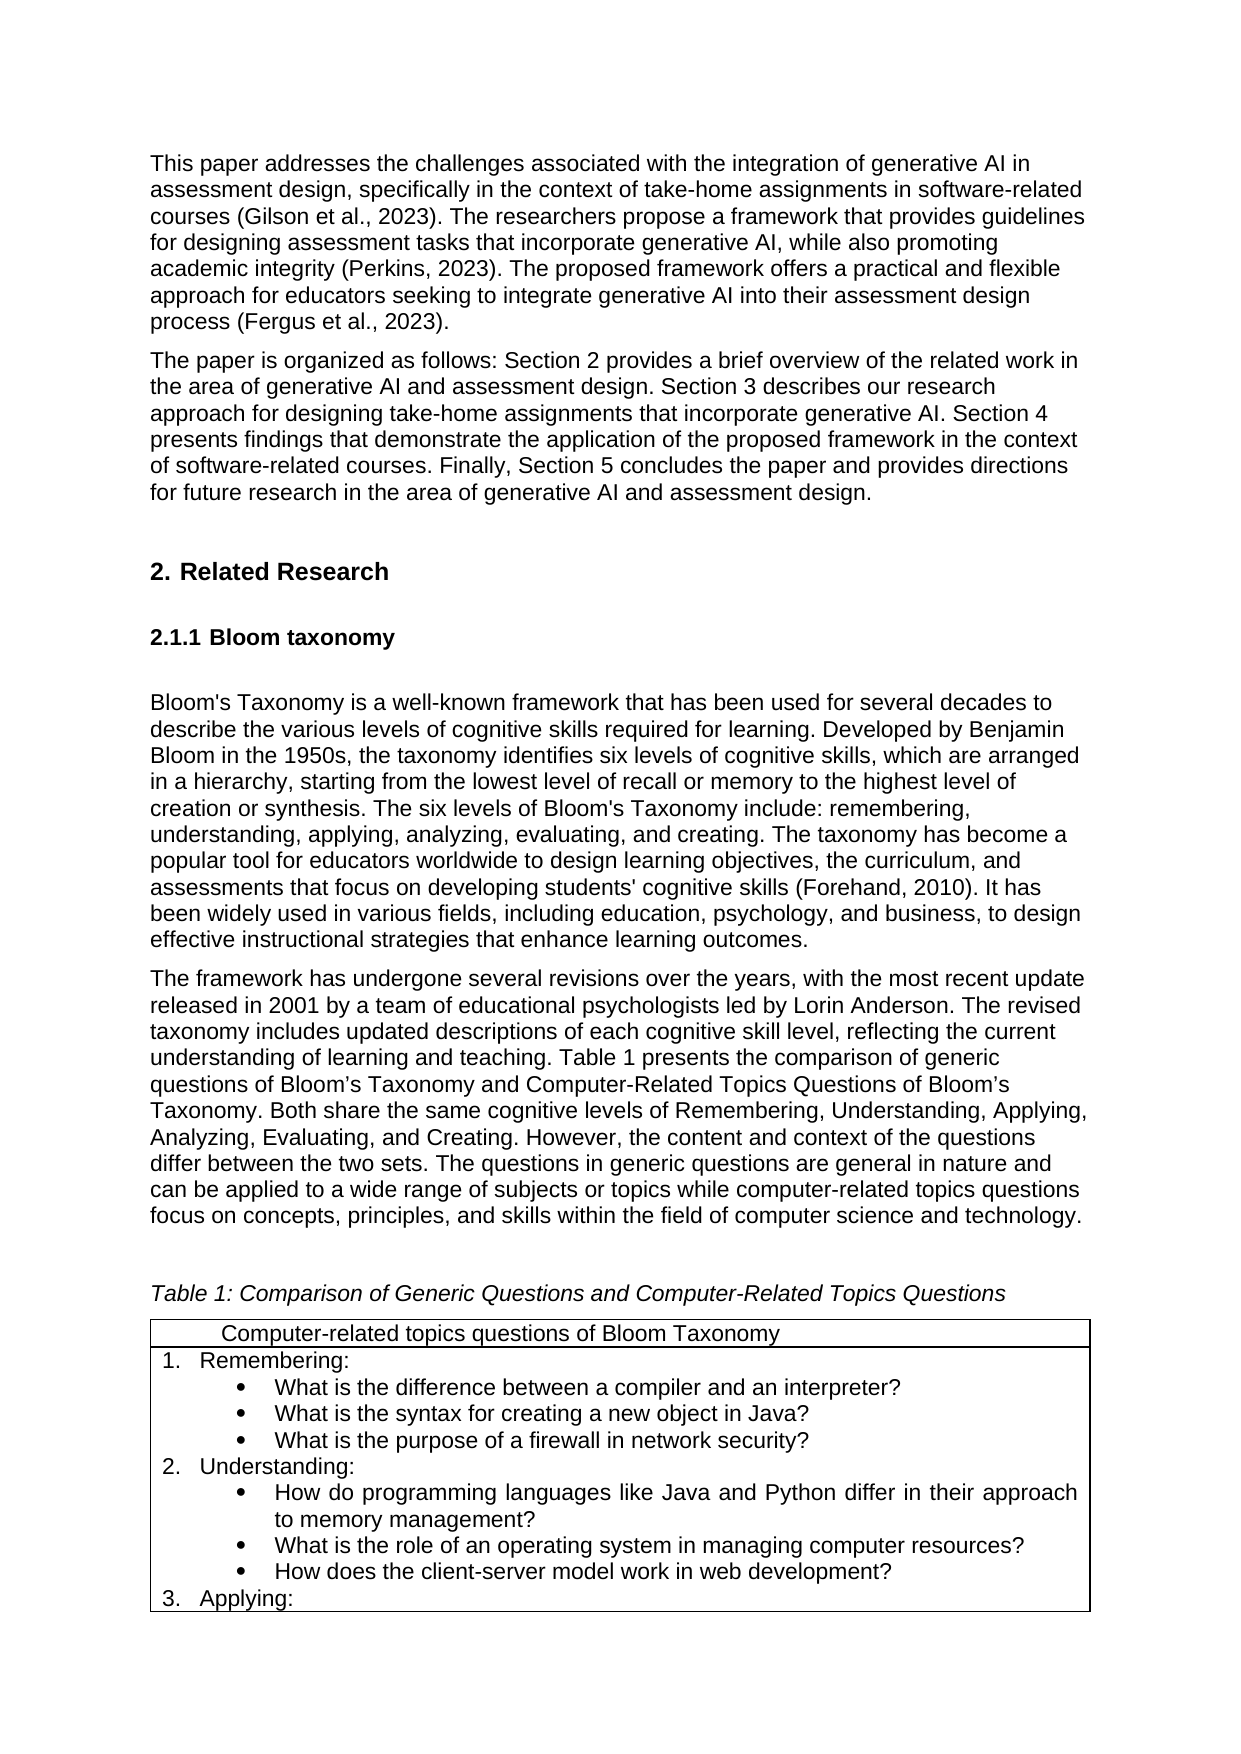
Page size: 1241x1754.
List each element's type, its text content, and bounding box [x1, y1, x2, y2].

text Table 1: Comparison of Generic Questions and Computer-Related Topics Questions [150, 1280, 1090, 1307]
text The framework has undergone several revisions over the years, with the most recent update released in 2001 by a team of educational psychologists led by Lorin Anderson. The revised taxonomy includes updated descriptions of each cognitive skill level, reflecting the current understanding of learning and teaching. Table 1 presents the comparison of generic questions of Bloom’s Taxonomy and Computer-Related Topics Questions of Bloom’s Taxonomy. Both share the same cognitive levels of Remembering, Understanding, Applying, Analyzing, Evaluating, and Creating. However, the content and context of the questions differ between the two sets. The questions in generic questions are general in nature and can be applied to a wide range of subjects or topics while computer-related topics questions focus on concepts, principles, and skills within the field of computer science and technology. [150, 965, 1090, 1229]
text This paper addresses the challenges associated with the integration of generative AI in assessment design, specifically in the context of take-home assignments in software-related courses (Gilson et al., 2023). The researchers propose a framework that provides guidelines for designing assessment tasks that incorporate generative AI, while also promoting academic integrity (Perkins, 2023). The proposed framework offers a practical and flexible approach for educators seeking to integrate generative AI into their assessment design process (Fergus et al., 2023). [150, 150, 1090, 334]
table_header Computer-related topics questions of Bloom Taxonomy [151, 1320, 1089, 1346]
subtitle Bloom taxonomy [150, 624, 1090, 650]
text Bloom's Taxonomy is a well-known framework that has been used for several decades to describe the various levels of cognitive skills required for learning. Developed by Benjamin Bloom in the 1950s, the taxonomy identifies six levels of cognitive skills, which are arranged in a hierarchy, starting from the lowest level of recall or memory to the highest level of creation or synthesis. The six levels of Bloom's Taxonomy include: remembering, understanding, applying, analyzing, evaluating, and creating. The taxonomy has become a popular tool for educators worldwide to design learning objectives, the curriculum, and assessments that focus on developing students' cognitive skills (Forehand, 2010). It has been widely used in various fields, including education, psychology, and business, to design effective instructional strategies that enhance learning outcomes. [150, 689, 1090, 953]
subtitle Related Research [150, 556, 1090, 585]
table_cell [151, 1348, 1089, 1611]
text The paper is organized as follows: Section 2 provides a brief overview of the related work in the area of generative AI and assessment design. Section 3 describes our research approach for designing take-home assignments that incorporate generative AI. Section 4 presents findings that demonstrate the application of the proposed framework in the context of software-related courses. Finally, Section 5 concludes the paper and provides directions for future research in the area of generative AI and assessment design. [150, 347, 1090, 505]
